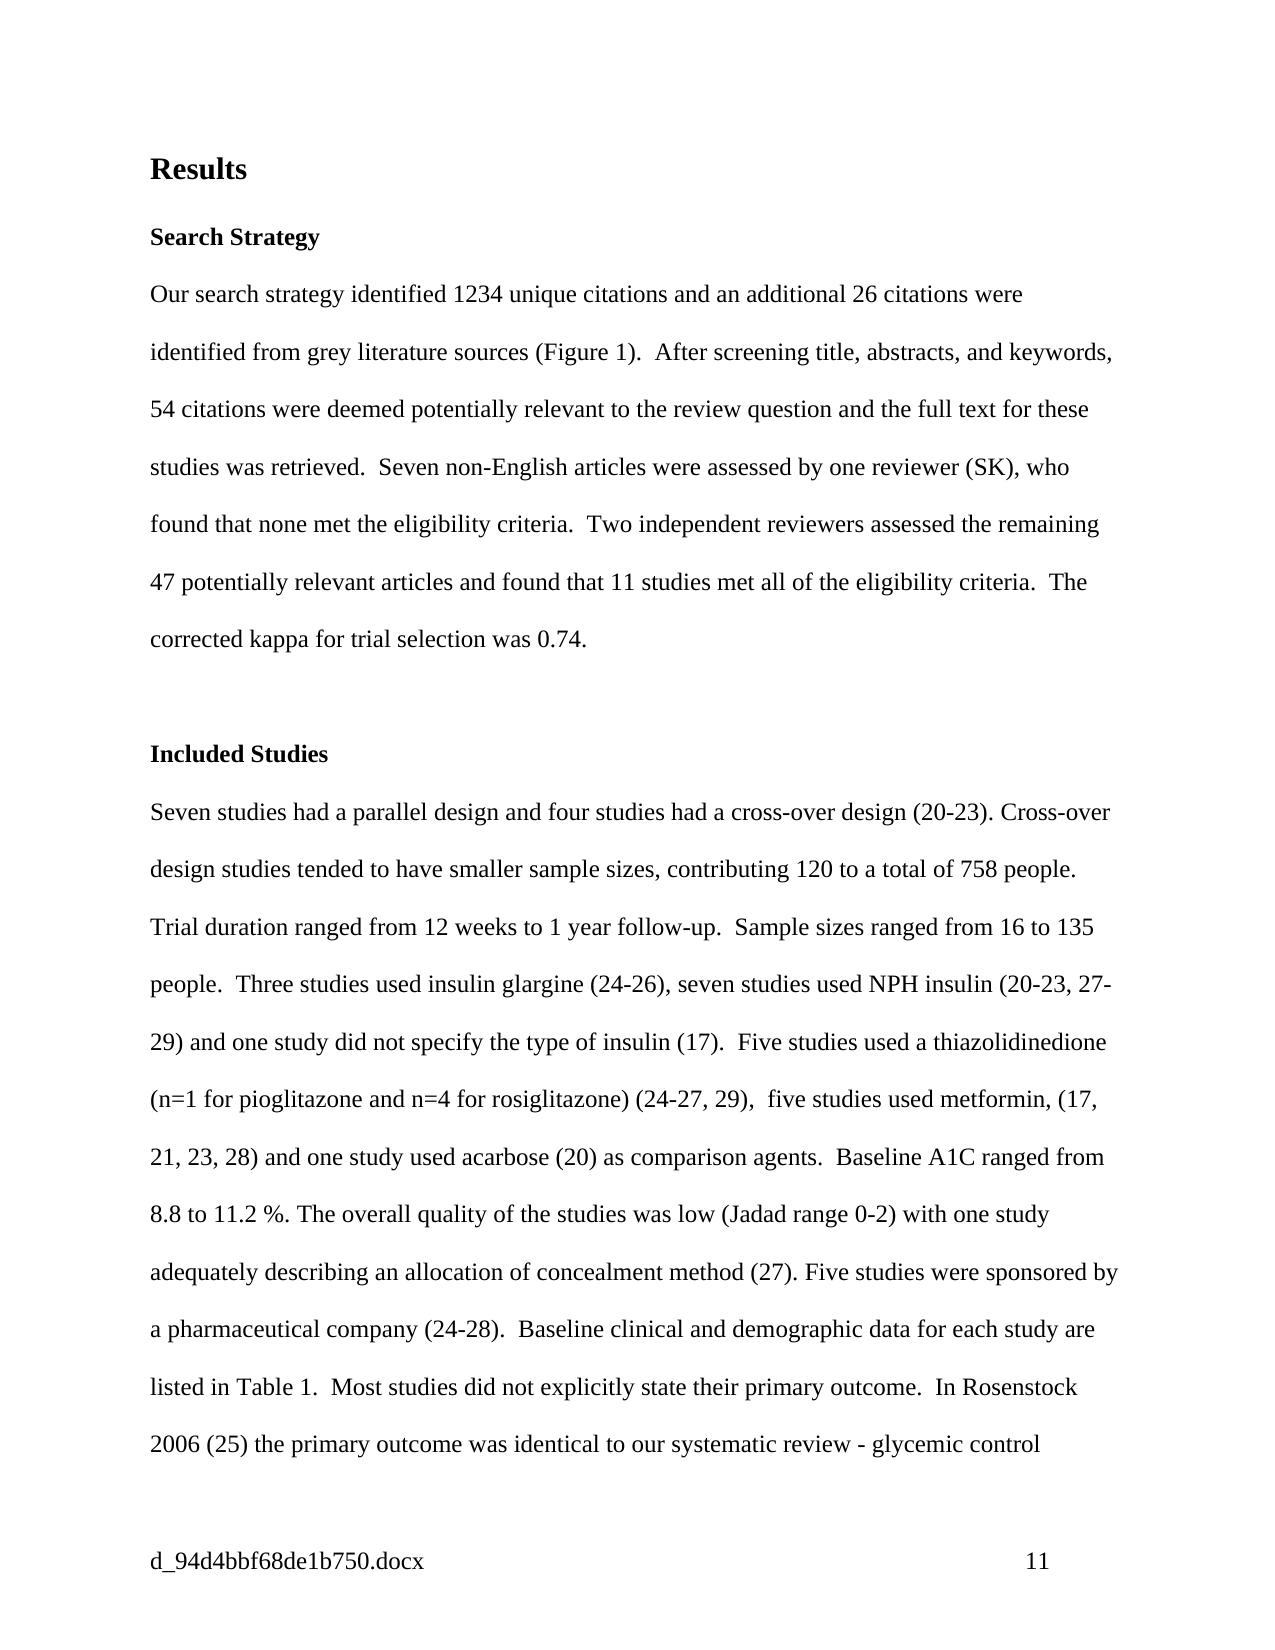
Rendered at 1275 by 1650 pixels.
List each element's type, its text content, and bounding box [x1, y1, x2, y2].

text Search Strategy [150, 222, 1125, 251]
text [150, 797, 1125, 1458]
text Results [150, 150, 1125, 186]
text Our search strategy identified 1234 unique citations and an additional 26 citations were identified from grey literature sources (Figure 1). After screening title, abstracts, and keywords, 54 citations were deemed potentially relevant to the review question and the full text for these studies was retrieved. Seven non-English articles were assessed by one reviewer (SK), who found that none met the eligibility criteria. Two independent reviewers assessed the remaining 47 potentially relevant articles and found that 11 studies met all of the eligibility criteria. The corrected kappa for trial selection was 0.74. [150, 279, 1125, 653]
text Included Studies [150, 739, 1125, 768]
